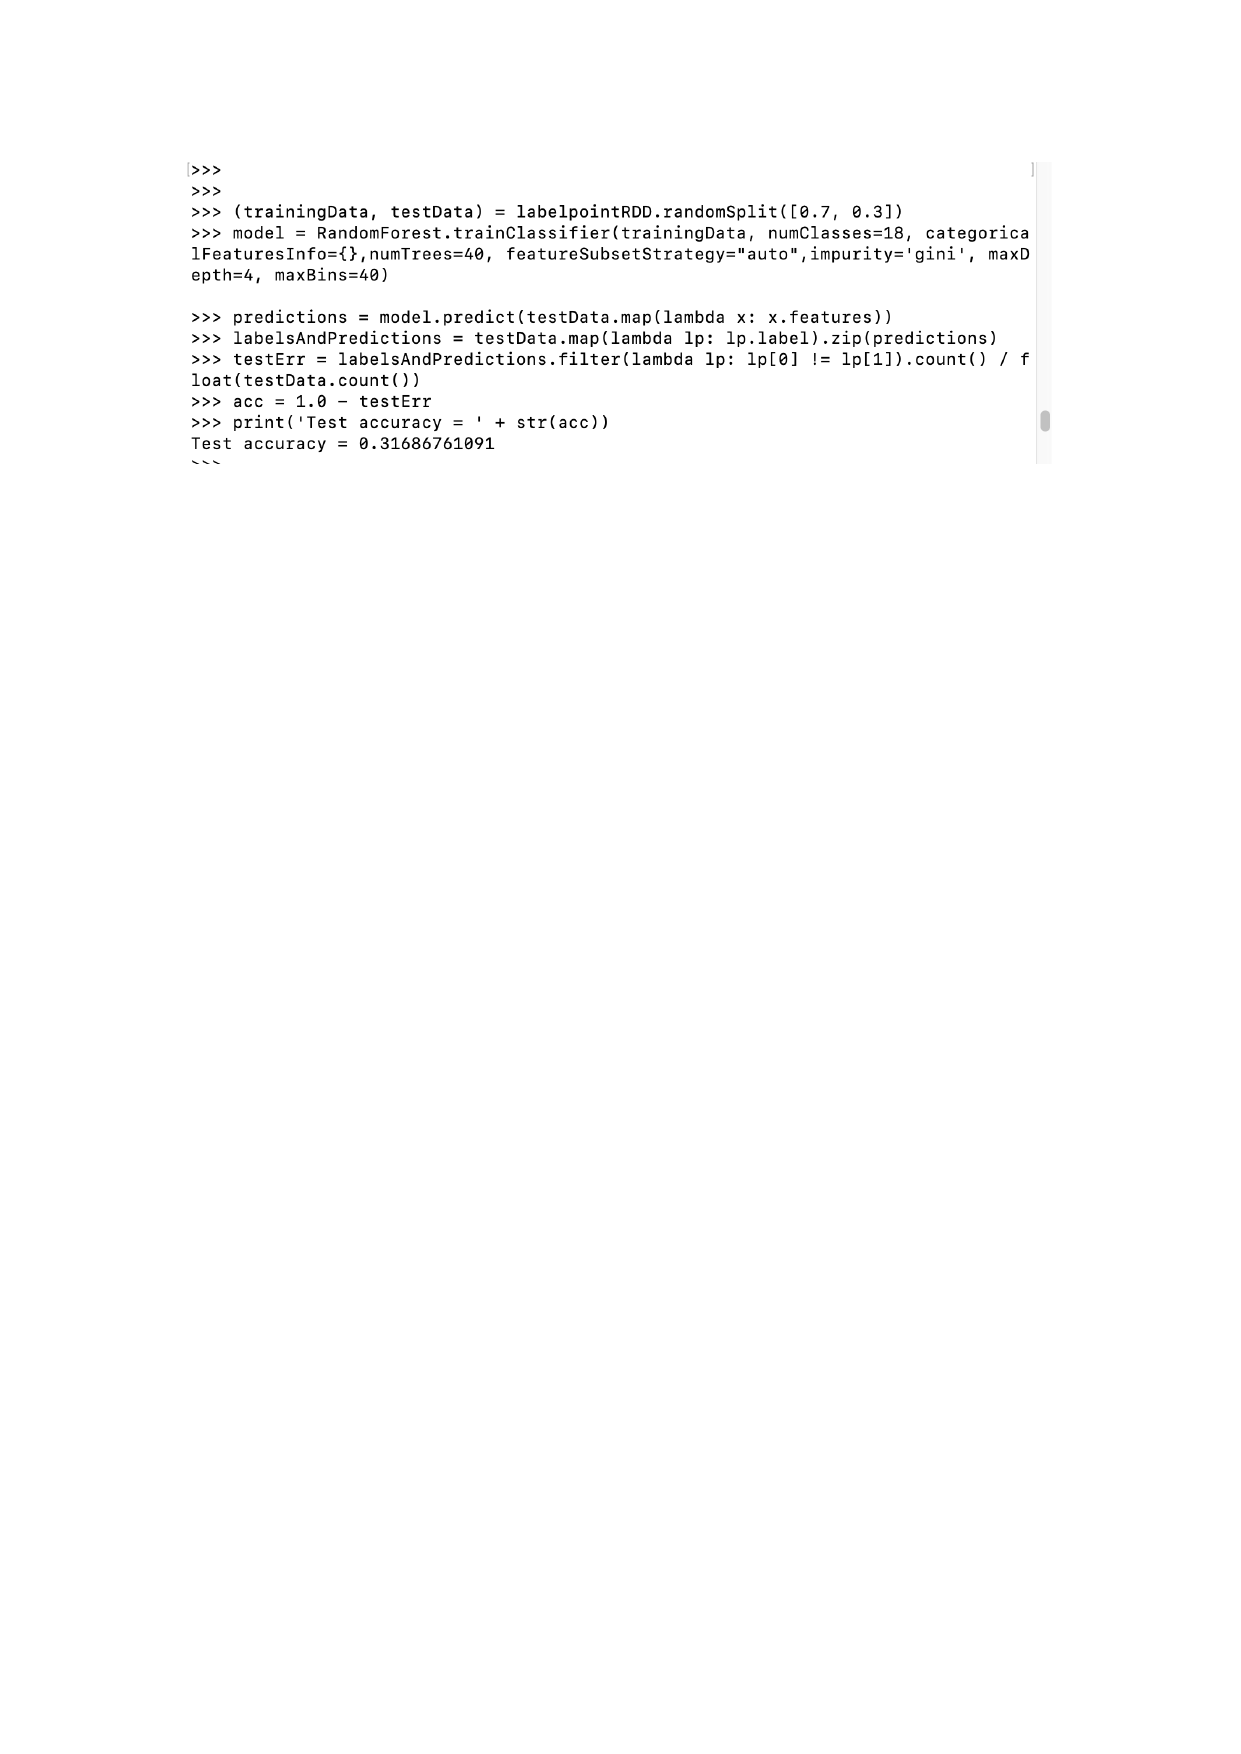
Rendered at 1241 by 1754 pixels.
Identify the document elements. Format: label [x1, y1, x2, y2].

picture [187, 162, 1052, 464]
